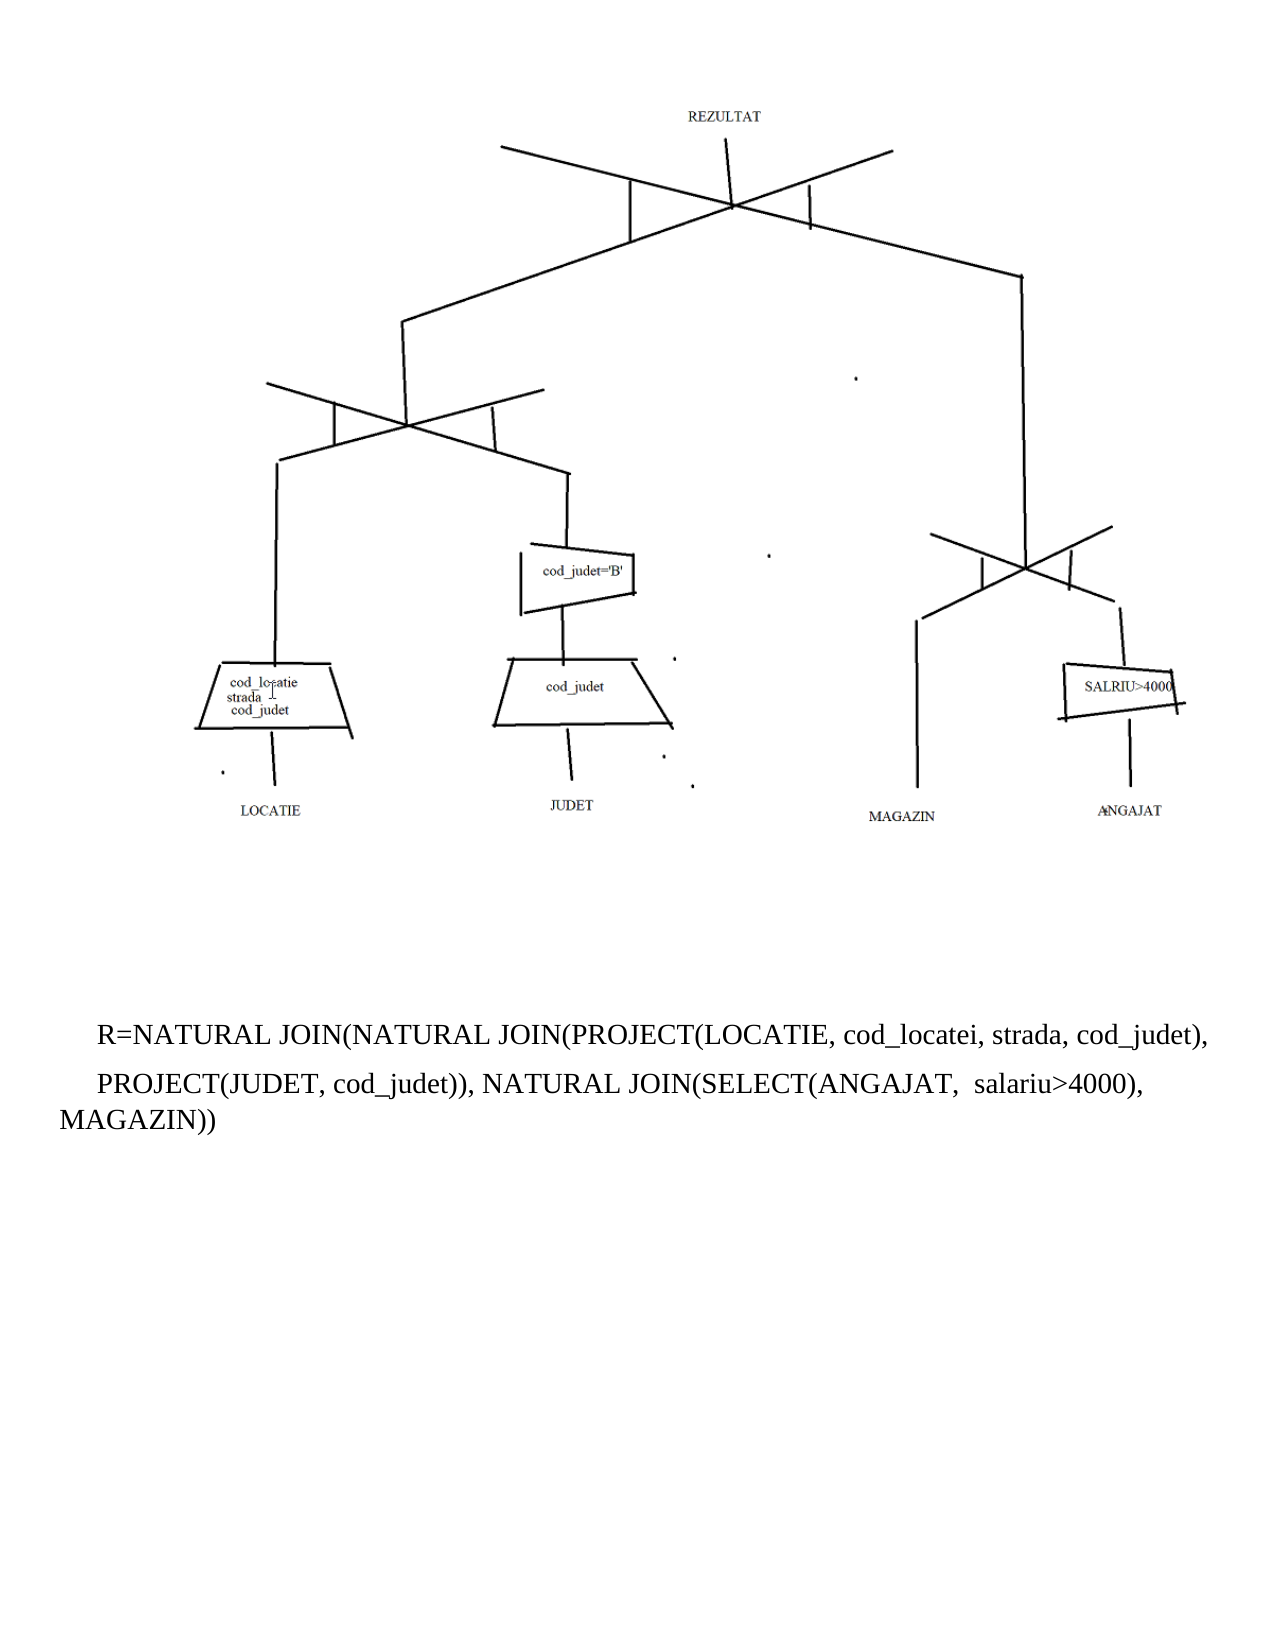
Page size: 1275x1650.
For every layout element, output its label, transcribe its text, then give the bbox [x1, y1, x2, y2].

text PROJECT(JUDET, cod_judet)), NATURAL JOIN(SELECT(ANGAJAT, salariu>4000), MAGAZIN)) [59, 1066, 1216, 1136]
text R=NATURAL JOIN(NATURAL JOIN(PROJECT(LOCATIE, cod_locatei, strada, cod_judet), [59, 1017, 1216, 1051]
picture [96, 59, 1254, 906]
